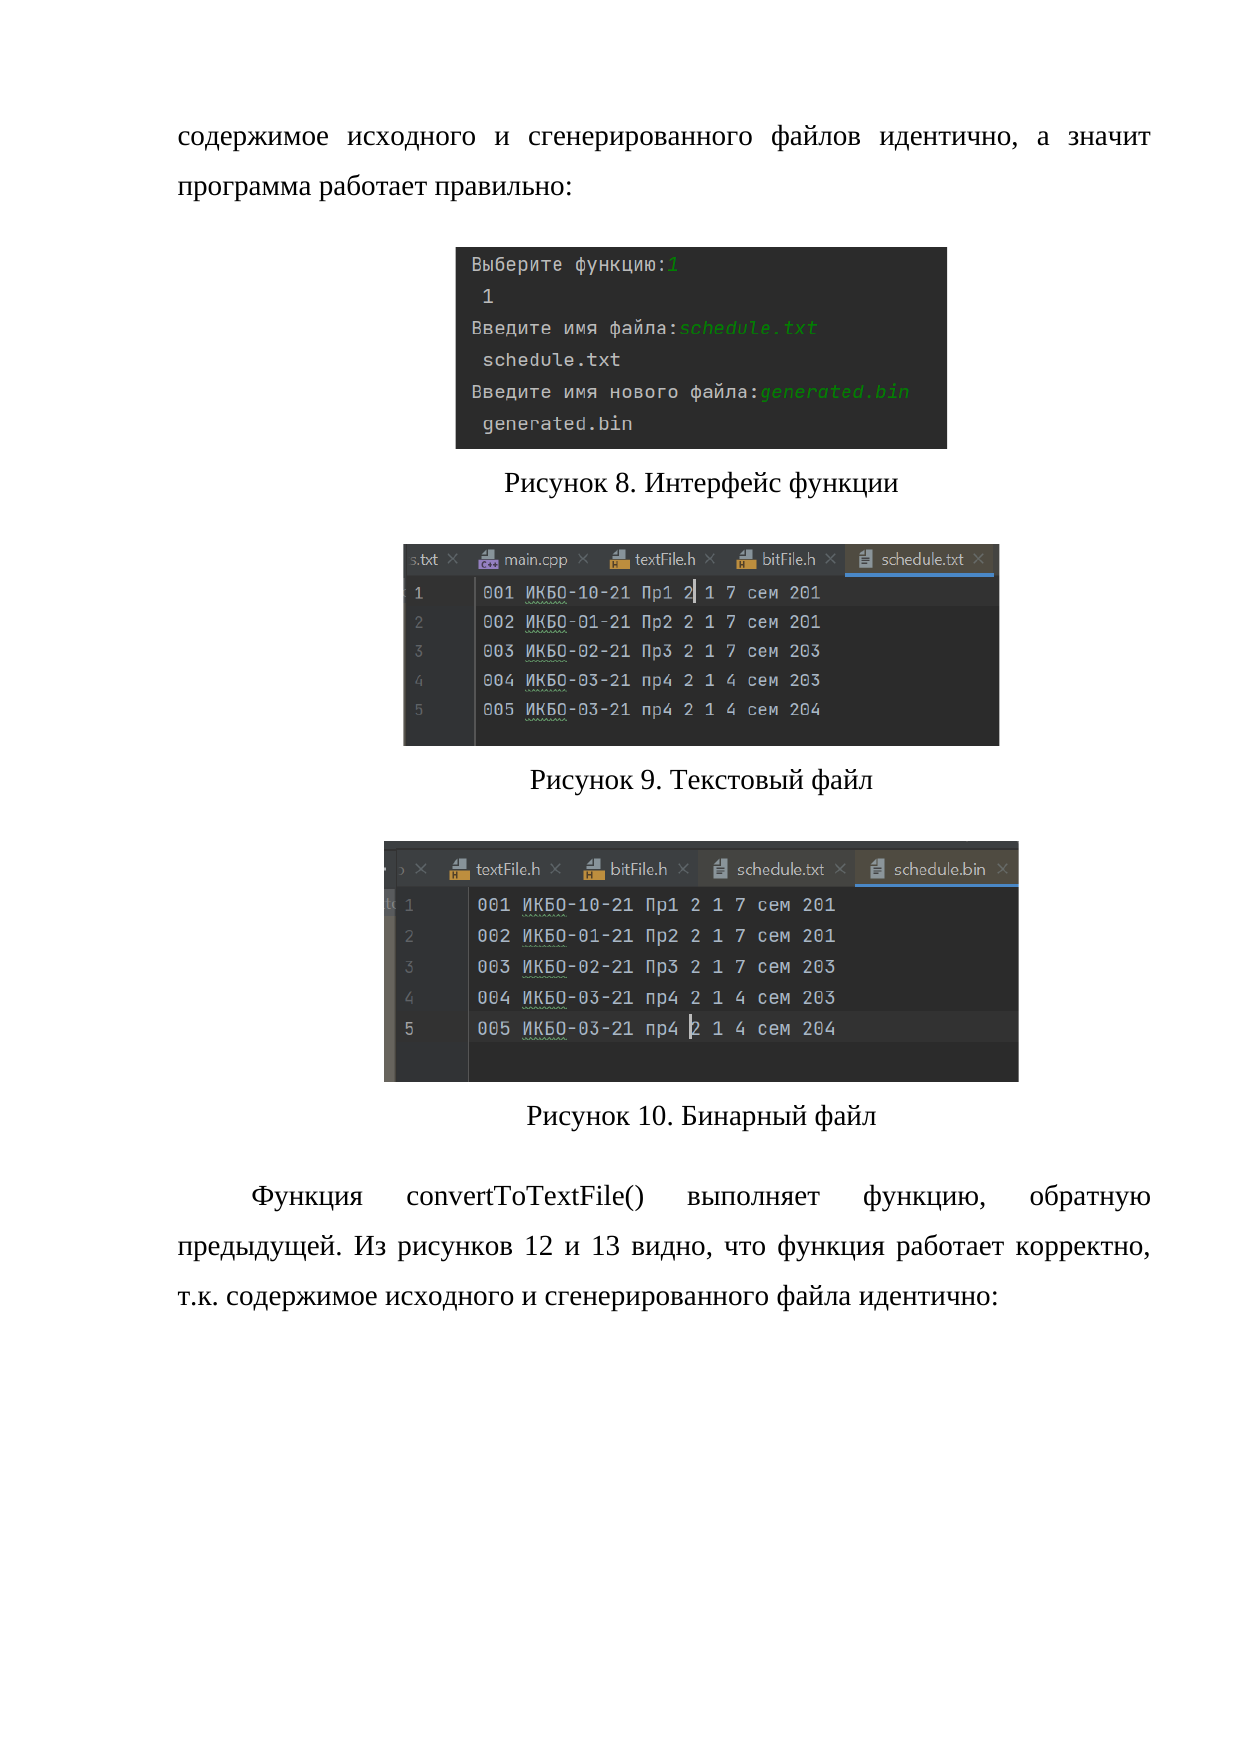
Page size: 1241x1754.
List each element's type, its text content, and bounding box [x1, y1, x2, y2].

text Рисунок 9. Текстовый файл [177, 762, 1152, 796]
picture [403, 544, 1000, 746]
text Рисунок 8. Интерфейс функции [177, 465, 1152, 499]
text Функция convertToTextFile() выполняет функцию, обратную предыдущей. Из рисунков 12 и 13 видно, что функция работает корректно, т.к. содержимое исходного и сгенерированного файла идентично: [177, 1178, 1152, 1312]
picture [384, 841, 1019, 1082]
picture [455, 247, 948, 449]
text Рисунок 10. Бинарный файл [177, 1098, 1152, 1132]
